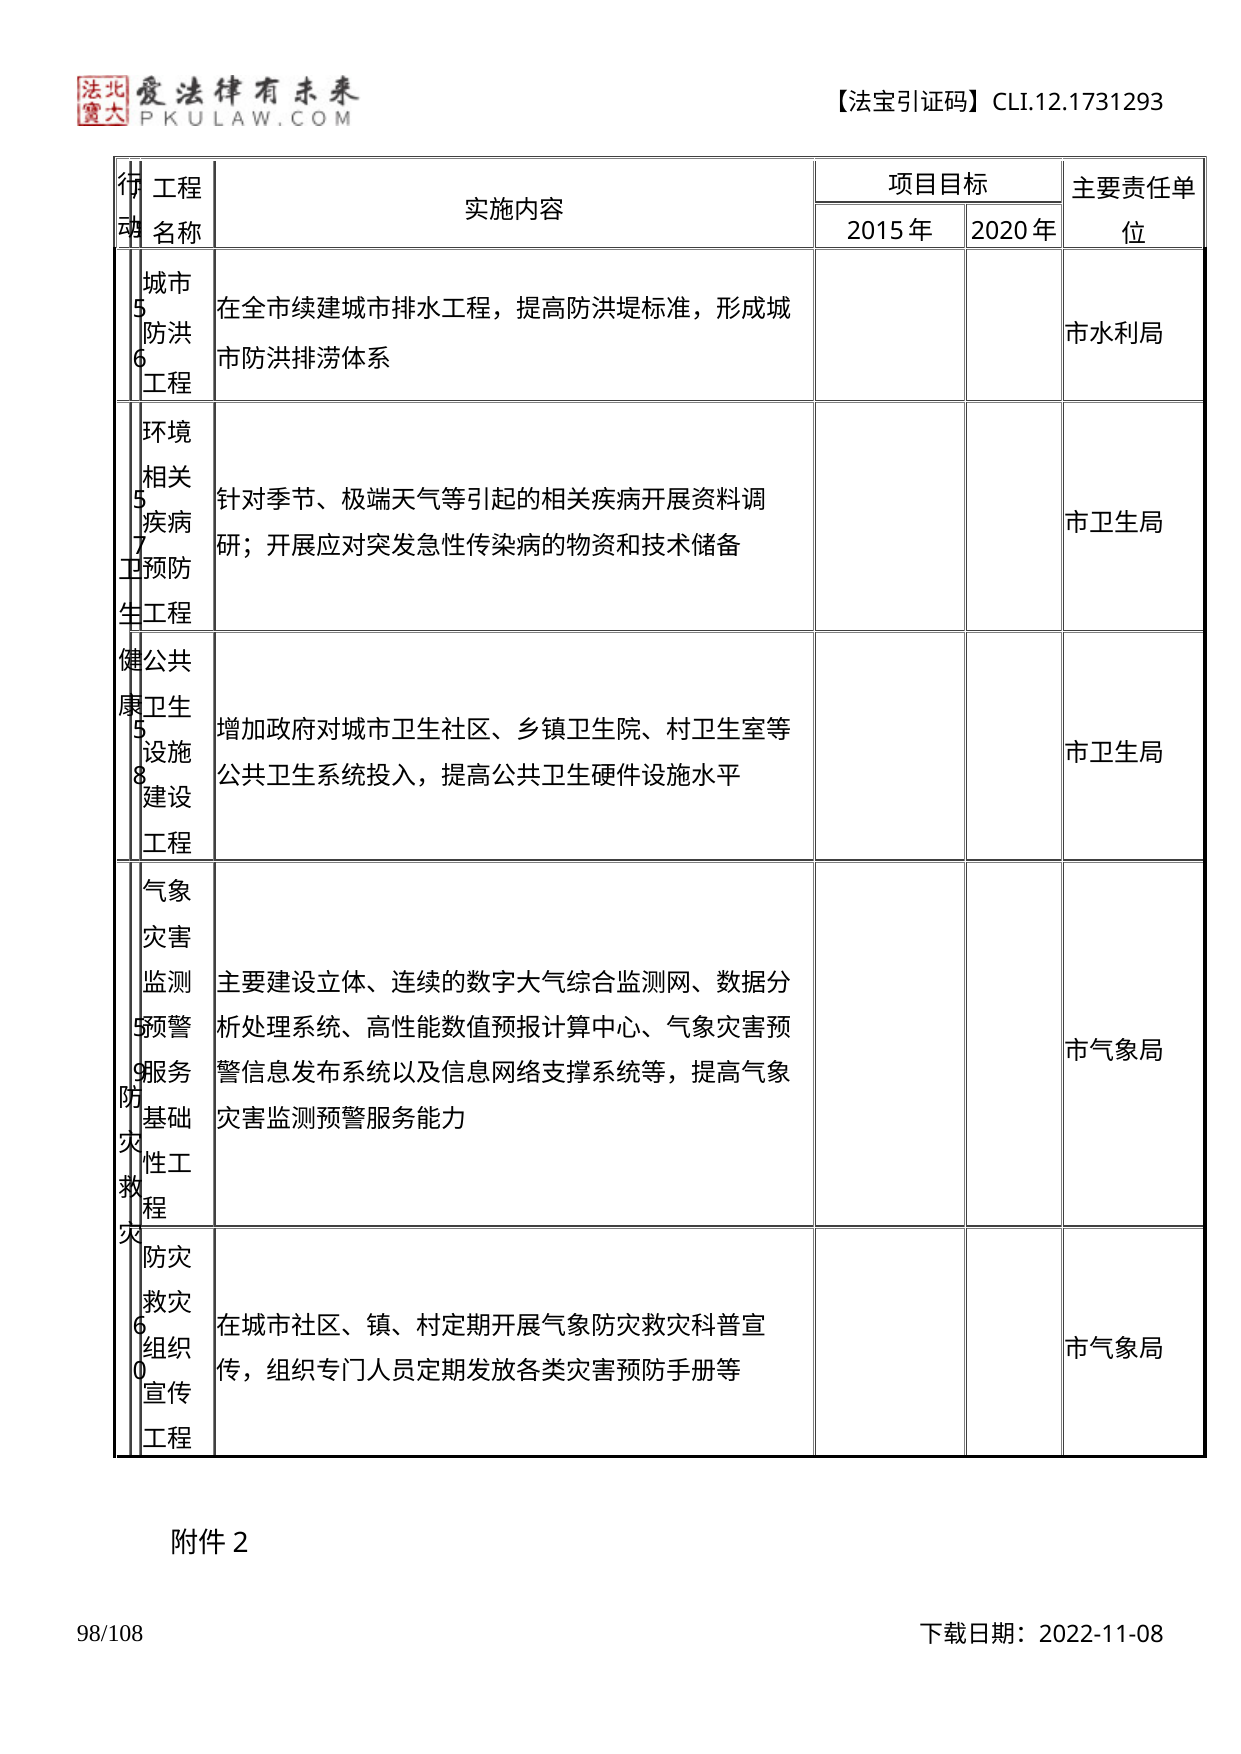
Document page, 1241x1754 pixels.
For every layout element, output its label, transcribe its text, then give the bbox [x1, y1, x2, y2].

table_cell 市水利局 [1064, 250, 1203, 400]
table_cell 主要建设立体、连续的数字大气综合监测网、数据分析处理系统、高性能数值预报计算中心、气象灾害预警信息发布系统以及信息网络支撑系统等，提高气象灾害监测预警服务能力 [216, 863, 813, 1225]
table_cell [816, 863, 964, 1225]
table_cell [816, 1229, 964, 1455]
table_header 行动 类别 [115, 157, 130, 247]
table_cell [816, 403, 964, 629]
table_cell 2020年 [967, 205, 1061, 247]
table_cell 城市防洪工程 [142, 250, 213, 400]
table_cell [967, 250, 1061, 400]
table_cell [967, 863, 1061, 1225]
table_cell 防灾 救灾 [116, 863, 129, 1455]
table_cell 市卫生局 [1064, 633, 1203, 859]
table_cell 环境相关疾病预防工程 [142, 403, 213, 629]
text 附件2 [114, 1499, 1126, 1561]
table_cell 公共卫生设施建设工程 [142, 633, 213, 859]
picture [76, 75, 361, 126]
table_cell [816, 250, 964, 400]
table_header 实施内容 [214, 159, 815, 247]
table_cell [967, 633, 1061, 859]
table_cell [967, 1229, 1061, 1455]
table_cell 防灾救灾组织宣传工程 [142, 1229, 213, 1455]
table_cell 在城市社区、镇、村定期开展气象防灾救灾科普宣传，组织专门人员定期发放各类灾害预防手册等 [216, 1229, 813, 1455]
table_cell 在全市续建城市排水工程，提高防洪堤标准，形成城市防洪排涝体系 [216, 250, 813, 400]
table_cell 市气象局 [1064, 1229, 1203, 1455]
table_header 项目目标 [815, 159, 1062, 201]
table_cell 增加政府对城市卫生社区、乡镇卫生院、村卫生室等公共卫生系统投入，提高公共卫生硬件设施水平 [216, 633, 813, 859]
table_cell 气象灾害监测预警服务基础性工程 [142, 863, 213, 1225]
table_cell 卫生 健康 [116, 403, 129, 859]
table_cell 市气象局 [1064, 863, 1203, 1225]
table_header 主要责任单位 [1063, 159, 1203, 247]
table_cell 针对季节、极端天气等引起的相关疾病开展资料调研；开展应对突发急性传染病的物资和技术储备 [216, 403, 813, 629]
table_cell 2015年 [816, 205, 964, 247]
table_header 工程名称 [140, 159, 214, 247]
table_cell [967, 403, 1061, 629]
table_cell 市卫生局 [1064, 403, 1203, 629]
table_cell [816, 633, 964, 859]
table_cell 水资源 [116, 250, 129, 400]
